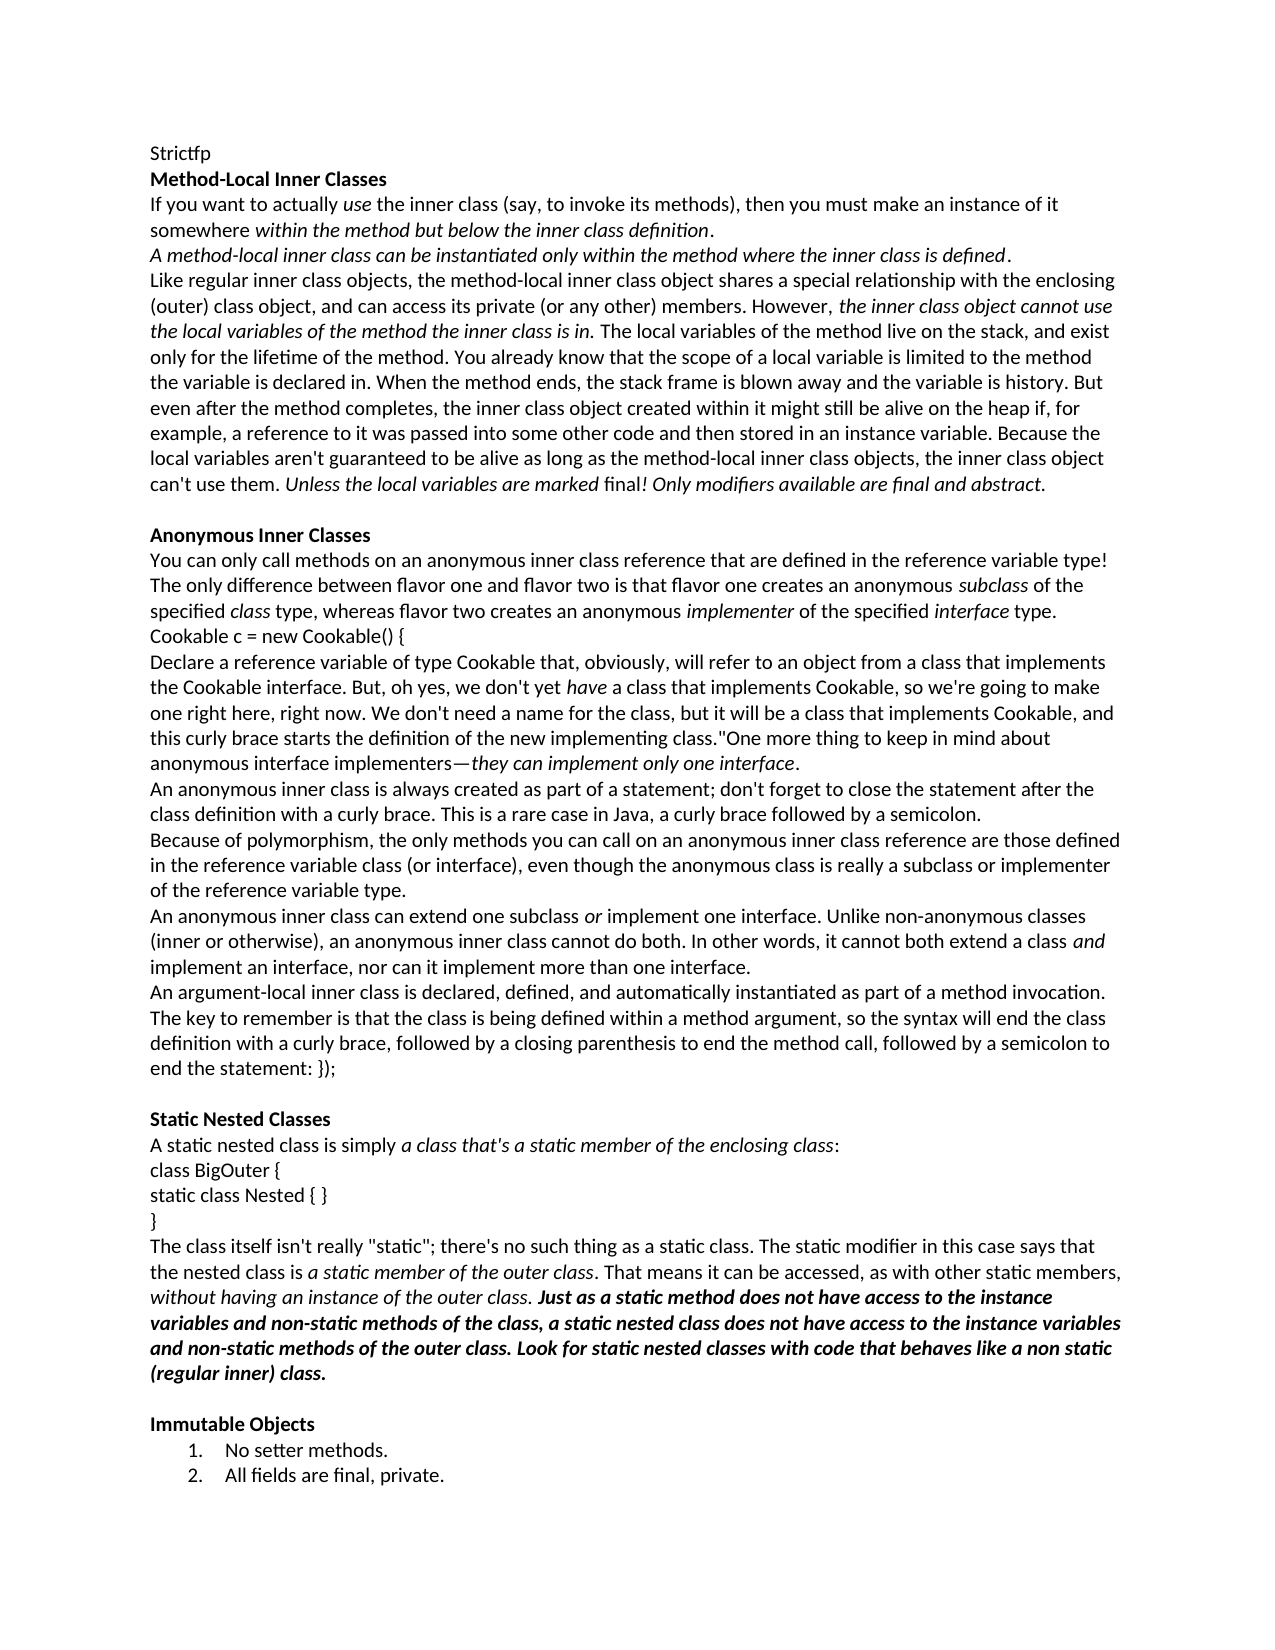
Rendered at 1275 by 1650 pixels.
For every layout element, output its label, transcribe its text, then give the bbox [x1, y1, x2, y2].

list No setter methods. [187, 1437, 1125, 1462]
text Method-Local Inner Classes [150, 166, 1125, 191]
text static class Nested { } [150, 1183, 1125, 1208]
text Declare a reference variable of type Cookable that, obviously, will refer to an object from a class that implements the Cookable interface. But, oh yes, we don't yet have a class that implements Cookable, so we're going to make one right here, right now. We don't need a name for the class, but it will be a class that implements Cookable, and this curly brace starts the definition of the new implementing class."One more thing to keep in mind about anonymous interface implementers—they can implement only one interface. [150, 649, 1125, 776]
text The class itself isn't really "static"; there's no such thing as a static class. The static modifier in this case says that the nested class is a static member of the outer class. That means it can be accessed, as with other static members, without having an instance of the outer class. Just as a static method does not have access to the instance variables and non-static methods of the class, a static nested class does not have access to the instance variables and non-static methods of the outer class. Look for static nested classes with code that behaves like a non static (regular inner) class. [150, 1233, 1125, 1386]
text An argument-local inner class is declared, defined, and automatically instantiated as part of a method invocation. The key to remember is that the class is being defined within a method argument, so the syntax will end the class definition with a curly brace, followed by a closing parenthesis to end the method call, followed by a semicolon to end the statement: }); [150, 979, 1125, 1081]
text You can only call methods on an anonymous inner class reference that are defined in the reference variable type! The only difference between flavor one and flavor two is that flavor one creates an anonymous subclass of the specified class type, whereas flavor two creates an anonymous implementer of the specified interface type. [150, 547, 1125, 623]
text Because of polymorphism, the only methods you can call on an anonymous inner class reference are those defined in the reference variable class (or interface), even though the anonymous class is really a subclass or implementer of the reference variable type. [150, 827, 1125, 903]
list All fields are final, private. [187, 1462, 1125, 1488]
text Anonymous Inner Classes [150, 522, 1125, 547]
text An anonymous inner class can extend one subclass or implement one interface. Unlike non-anonymous classes (inner or otherwise), an anonymous inner class cannot do both. In other words, it cannot both extend a class and implement an interface, nor can it implement more than one interface. [150, 903, 1125, 979]
text An anonymous inner class is always created as part of a statement; don't forget to close the statement after the class definition with a curly brace. This is a rare case in Java, a curly brace followed by a semicolon. [150, 776, 1125, 827]
text A static nested class is simply a class that's a static member of the enclosing class: [150, 1132, 1125, 1157]
text Static Nested Classes [150, 1106, 1125, 1132]
text Strictfp [150, 141, 1125, 166]
text A method-local inner class can be instantiated only within the method where the inner class is defined. [150, 242, 1125, 268]
text } [150, 1208, 1125, 1233]
text Immutable Objects [150, 1411, 1125, 1437]
text If you want to actually use the inner class (say, to invoke its methods), then you must make an instance of it somewhere within the method but below the inner class definition. [150, 191, 1125, 242]
text Cookable c = new Cookable() { [150, 623, 1125, 649]
text Like regular inner class objects, the method-local inner class object shares a special relationship with the enclosing (outer) class object, and can access its private (or any other) members. However, the inner class object cannot use the local variables of the method the inner class is in. The local variables of the method live on the stack, and exist only for the lifetime of the method. You already know that the scope of a local variable is limited to the method the variable is declared in. When the method ends, the stack frame is blown away and the variable is history. But even after the method completes, the inner class object created within it might still be alive on the heap if, for example, a reference to it was passed into some other code and then stored in an instance variable. Because the local variables aren't guaranteed to be alive as long as the method-local inner class objects, the inner class object can't use them. Unless the local variables are marked final! Only modifiers available are final and abstract. [150, 268, 1125, 496]
text class BigOuter { [150, 1157, 1125, 1183]
